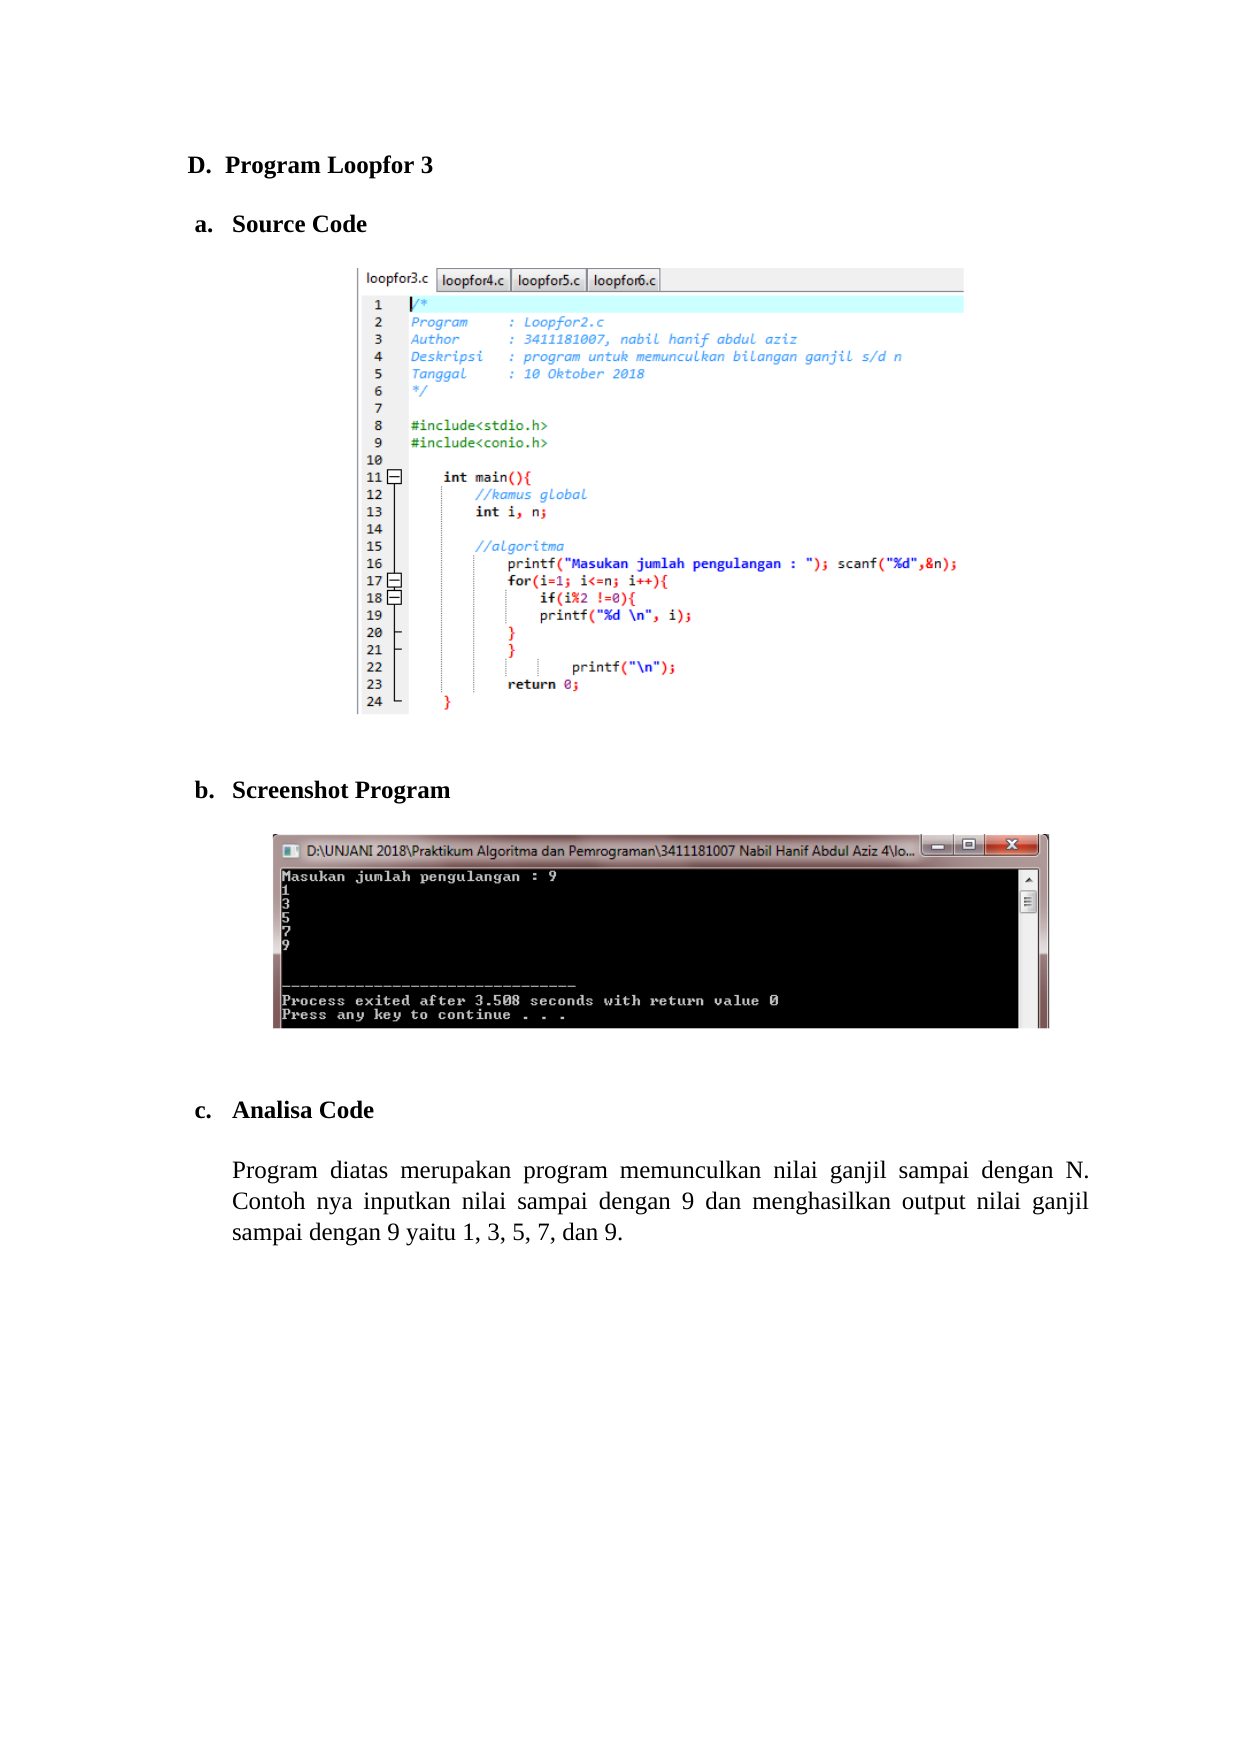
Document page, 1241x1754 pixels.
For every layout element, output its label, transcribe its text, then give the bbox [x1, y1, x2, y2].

picture [356, 268, 966, 716]
list Analisa Code [194, 1095, 1090, 1124]
picture [272, 834, 1050, 1032]
list Screenshot Program [194, 775, 1090, 804]
list Program Loopfor 3 [187, 150, 1090, 179]
list Source Code [194, 209, 1090, 238]
list Program diatas merupakan program memunculkan nilai ganjil sampai dengan N. Contoh nya inputkan nilai sampai dengan 9 dan menghasilkan output nilai ganjil sampai dengan 9 yaitu 1, 3, 5, 7, dan 9. [232, 1155, 1090, 1246]
